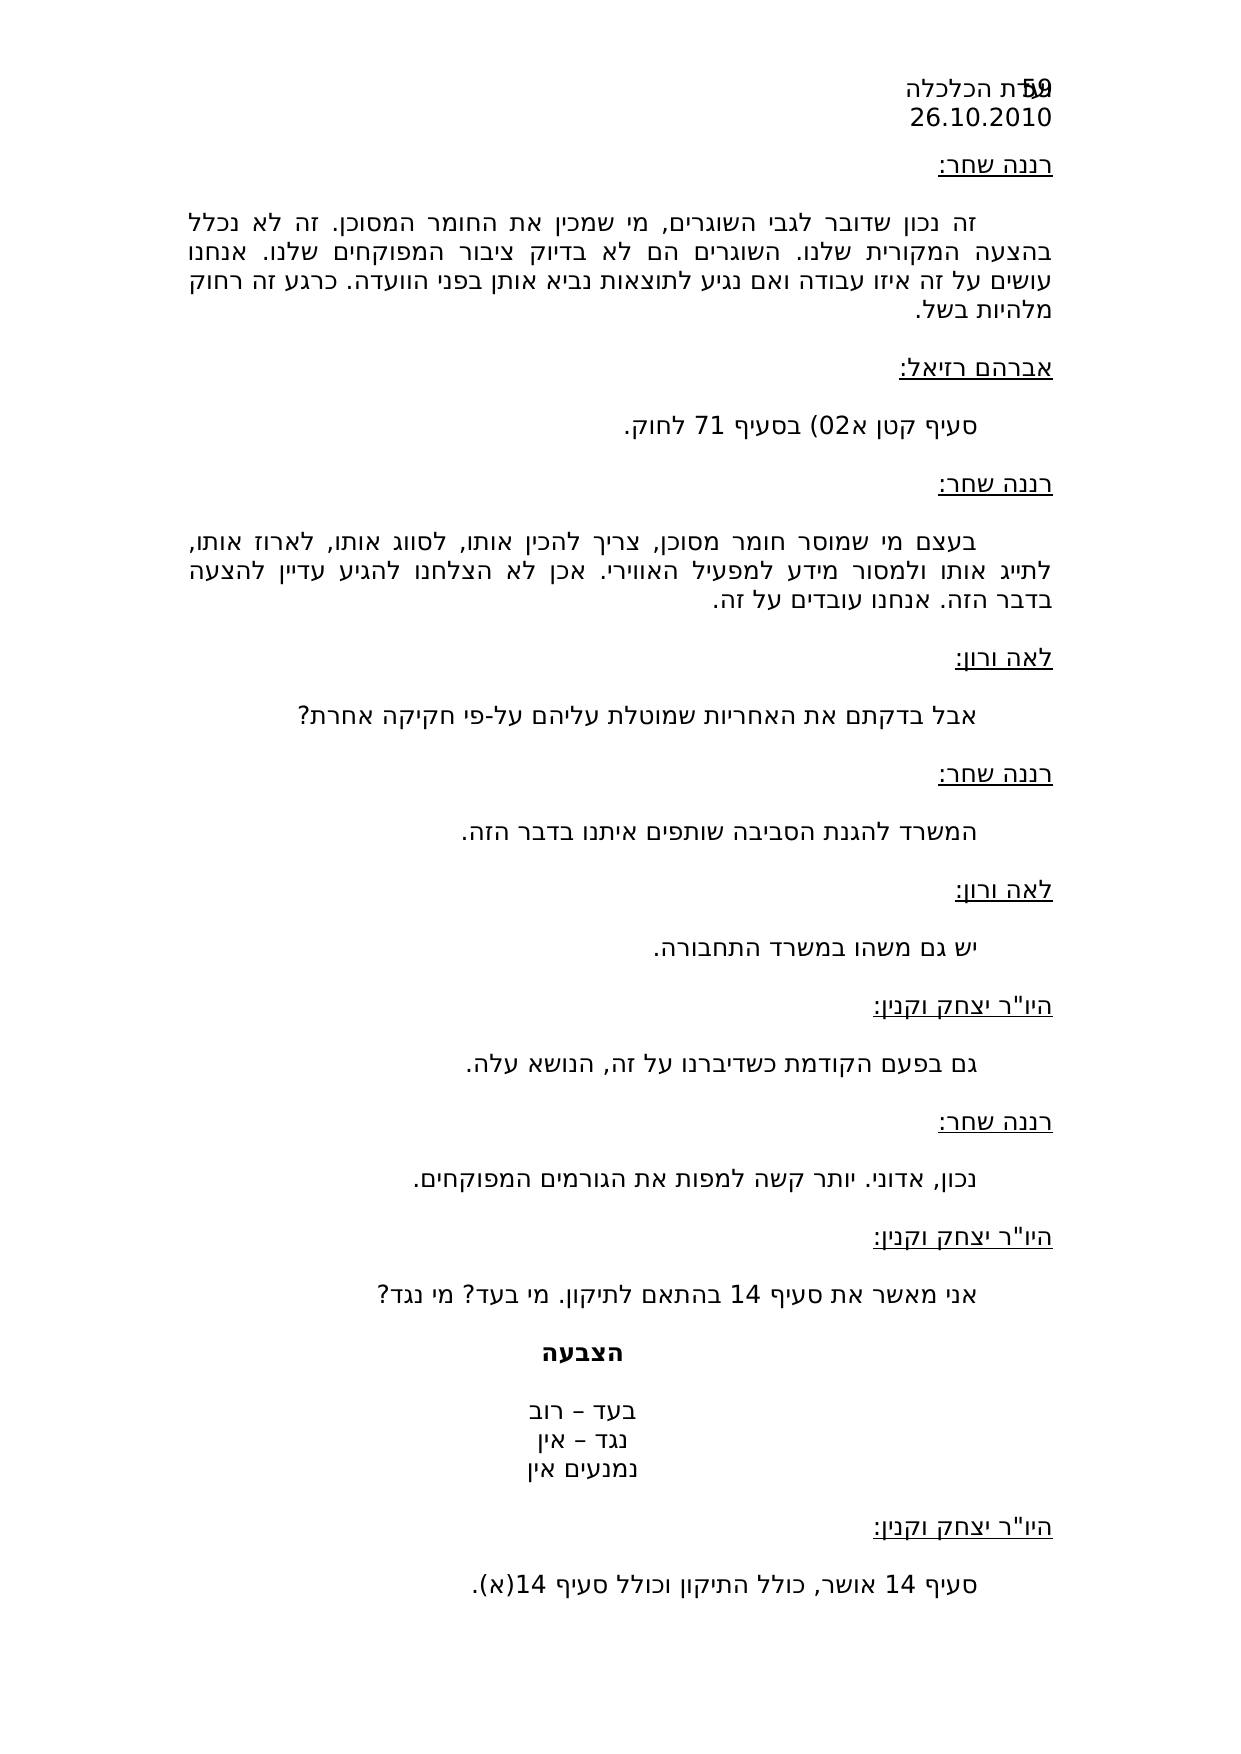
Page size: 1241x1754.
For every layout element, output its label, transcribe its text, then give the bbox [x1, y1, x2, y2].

text אברהם רזיאל: [187, 353, 1053, 382]
text סעיף קטן א02) בסעיף 71 לחוק. [187, 411, 1053, 440]
text המשרד להגנת הסביבה שותפים איתנו בדבר הזה. [187, 817, 1053, 846]
text היו"ר יצחק וקנין: [187, 1512, 1053, 1542]
text זה נכון שדובר לגבי השוגרים, מי שמכין את החומר המסוכן. זה לא נכלל בהצעה המקורית שלנו. השוגרים הם לא בדיוק ציבור המפוקחים שלנו. אנחנו עושים על זה איזו עבודה ואם נגיע לתוצאות נביא אותן בפני הוועדה. כרגע זה רחוק מלהיות בשל. [187, 208, 1053, 324]
text רננה שחר: [187, 150, 1053, 179]
text בעד – רוב [187, 1396, 1053, 1425]
text נכון, אדוני. יותר קשה למפות את הגורמים המפוקחים. [187, 1164, 1053, 1194]
text לאה ורון: [187, 643, 1053, 672]
text היו"ר יצחק וקנין: [187, 1222, 1053, 1252]
text רננה שחר: [187, 469, 1053, 498]
text לאה ורון: [187, 875, 1053, 904]
text רננה שחר: [187, 759, 1053, 788]
text נמנעים אין [187, 1454, 1053, 1484]
text היו"ר יצחק וקנין: [187, 991, 1053, 1020]
text אני מאשר את סעיף 14 בהתאם לתיקון. מי בעד? מי נגד? [187, 1280, 1053, 1309]
text יש גם משהו במשרד התחבורה. [187, 933, 1053, 962]
text רננה שחר: [187, 1107, 1053, 1136]
text אבל בדקתם את האחריות שמוטלת עליהם על-פי חקיקה אחרת? [187, 701, 1053, 730]
text הצבעה [187, 1338, 1053, 1367]
text נגד – אין [187, 1425, 1053, 1454]
text סעיף 14 אושר, כולל התיקון וכולל סעיף 14(א). [187, 1570, 1053, 1599]
text גם בפעם הקודמת כשדיברנו על זה, הנושא עלה. [187, 1049, 1053, 1078]
text בעצם מי שמוסר חומר מסוכן, צריך להכין אותו, לסווג אותו, לארוז אותו, לתייג אותו ולמסור מידע למפעיל האווירי. אכן לא הצלחנו להגיע עדיין להצעה בדבר הזה. אנחנו עובדים על זה. [187, 527, 1053, 614]
